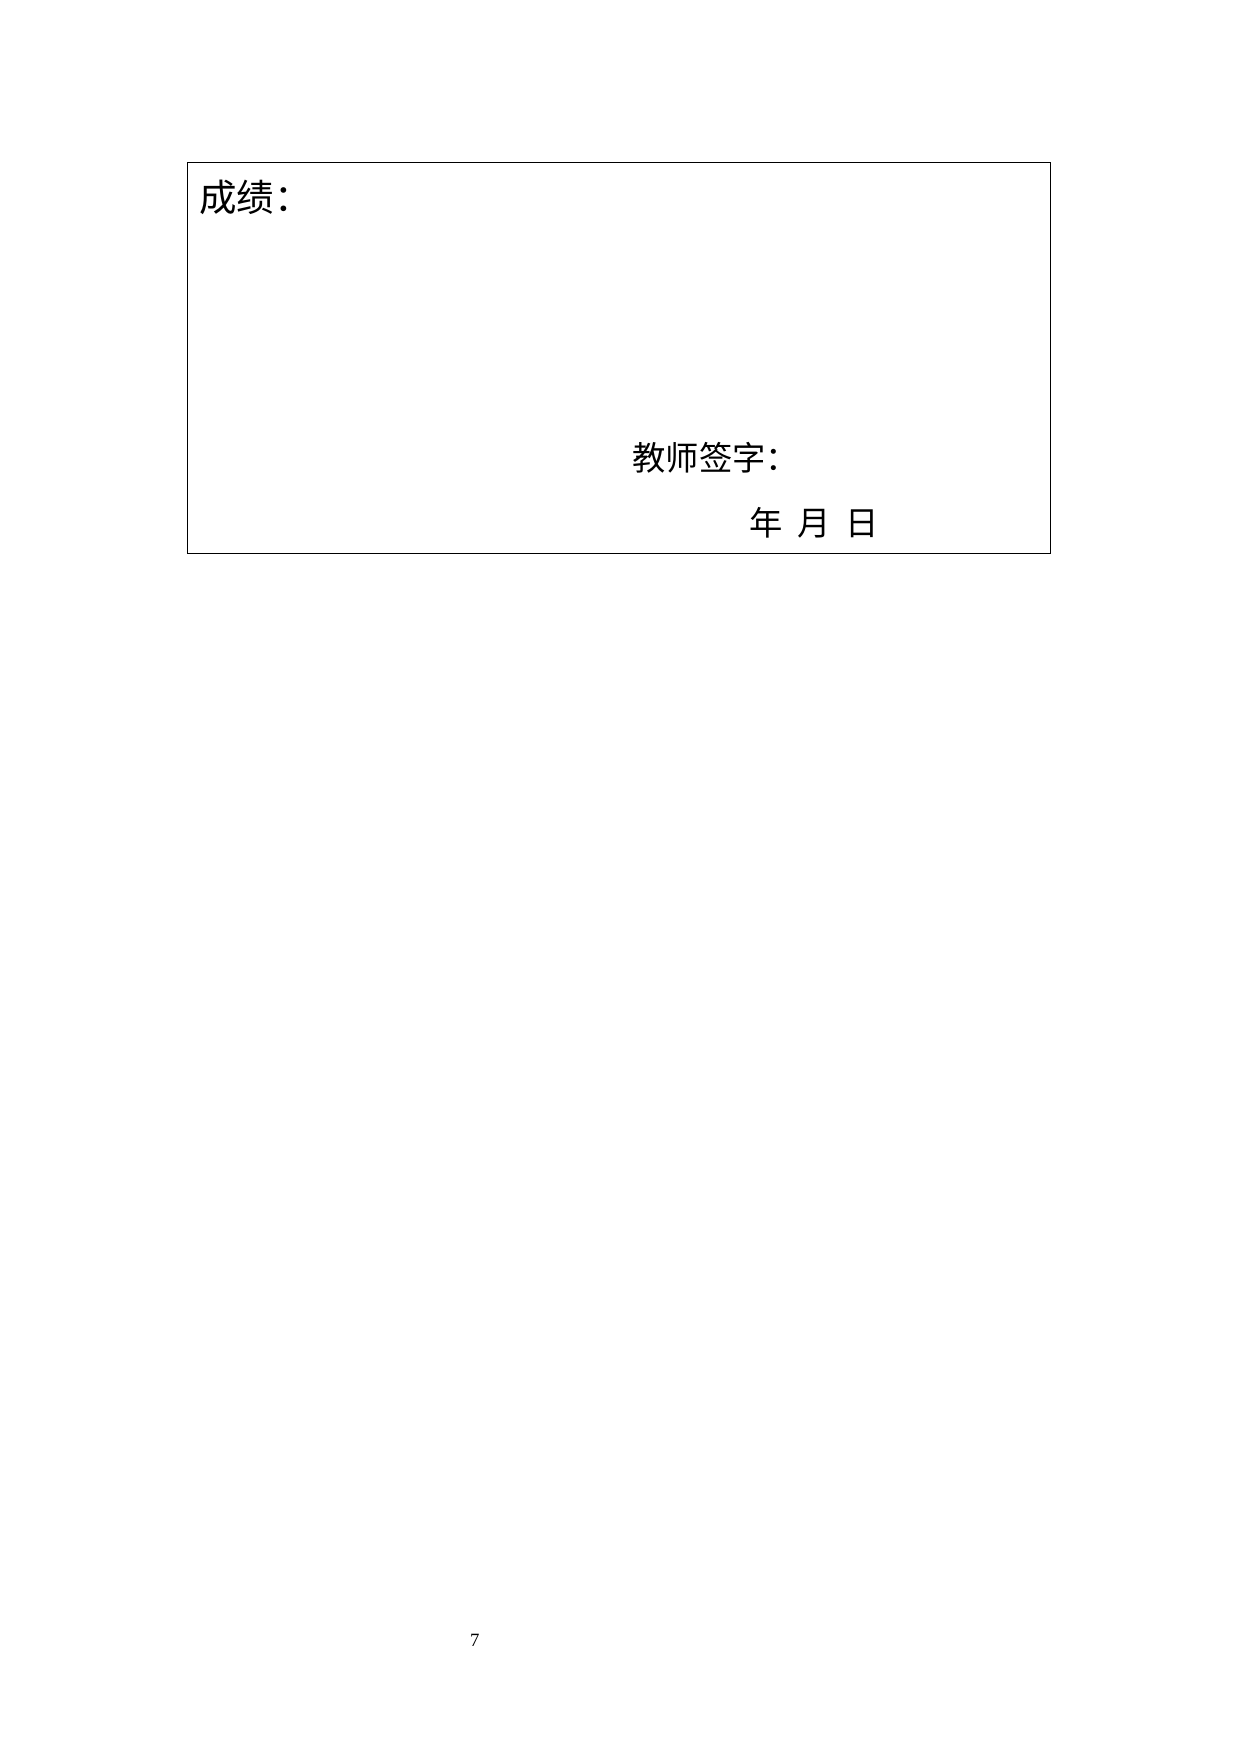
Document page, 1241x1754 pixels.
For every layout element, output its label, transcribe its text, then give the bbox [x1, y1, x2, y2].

table_cell 成绩： 教师签字： 年 月 日 [188, 163, 1050, 553]
